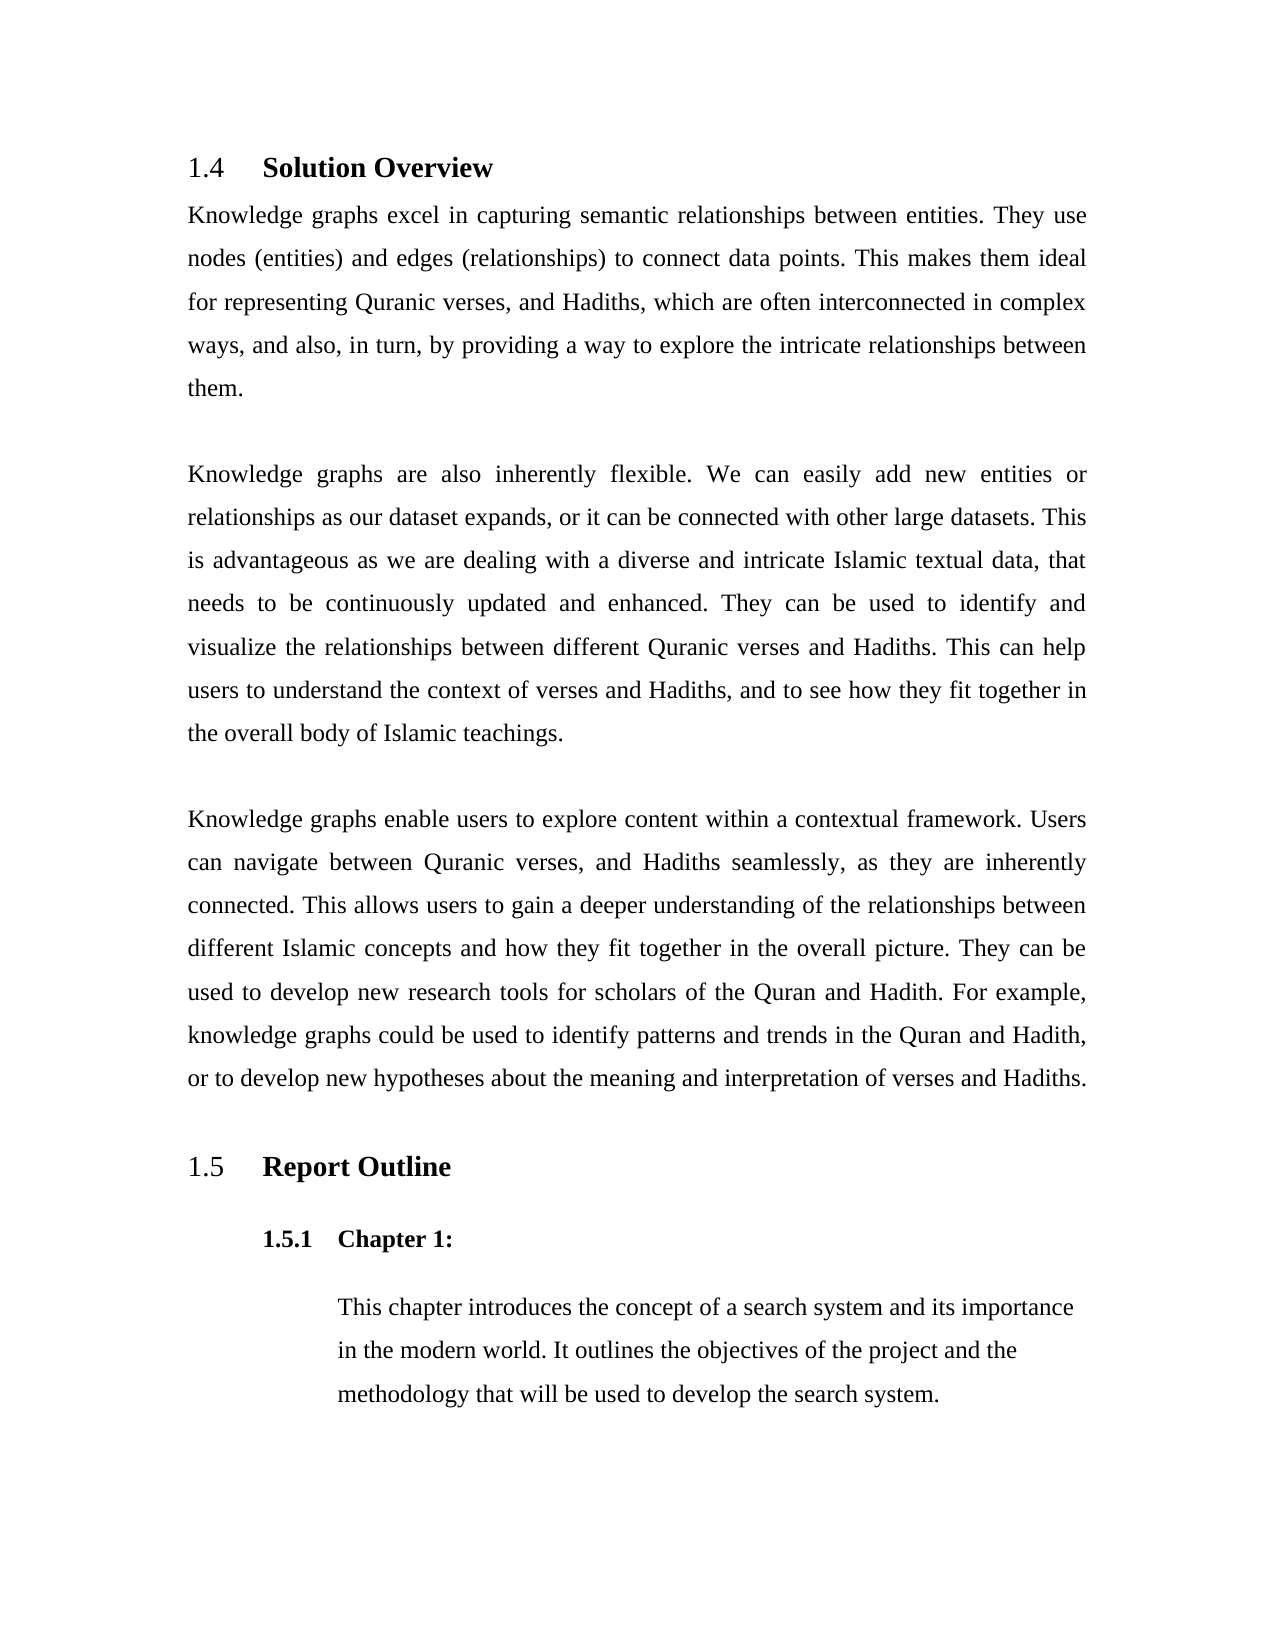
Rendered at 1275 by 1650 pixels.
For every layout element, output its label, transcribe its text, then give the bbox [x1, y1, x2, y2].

list Report Outline [187, 1149, 1087, 1183]
text 1.5.1 Chapter 1: [187, 1224, 1087, 1253]
text This chapter introduces the concept of a search system and its importance in the modern world. It outlines the objectives of the project and the methodology that will be used to develop the search system. [337, 1292, 1087, 1407]
list Solution Overview [187, 150, 1087, 183]
text Knowledge graphs are also inherently flexible. We can easily add new entities or relationships as our dataset expands, or it can be connected with other large datasets. This is advantageous as we are dealing with a diverse and intricate Islamic textual data, that needs to be continuously updated and enhanced. They can be used to identify and visualize the relationships between different Quranic verses and Hadiths. This can help users to understand the context of verses and Hadiths, and to see how they fit together in the overall body of Islamic teachings. [187, 459, 1087, 747]
text Knowledge graphs excel in capturing semantic relationships between entities. They use nodes (entities) and edges (relationships) to connect data points. This makes them ideal for representing Quranic verses, and Hadiths, which are often interconnected in complex ways, and also, in turn, by providing a way to explore the intricate relationships between them. [187, 200, 1087, 402]
text Knowledge graphs enable users to explore content within a contextual framework. Users can navigate between Quranic verses, and Hadiths seamlessly, as they are inherently connected. This allows users to gain a deeper understanding of the relationships between different Islamic concepts and how they fit together in the overall picture. They can be used to develop new research tools for scholars of the Quran and Hadith. For example, knowledge graphs could be used to identify patterns and trends in the Quran and Hadith, or to develop new hypotheses about the meaning and interpretation of verses and Hadiths. [187, 804, 1087, 1092]
